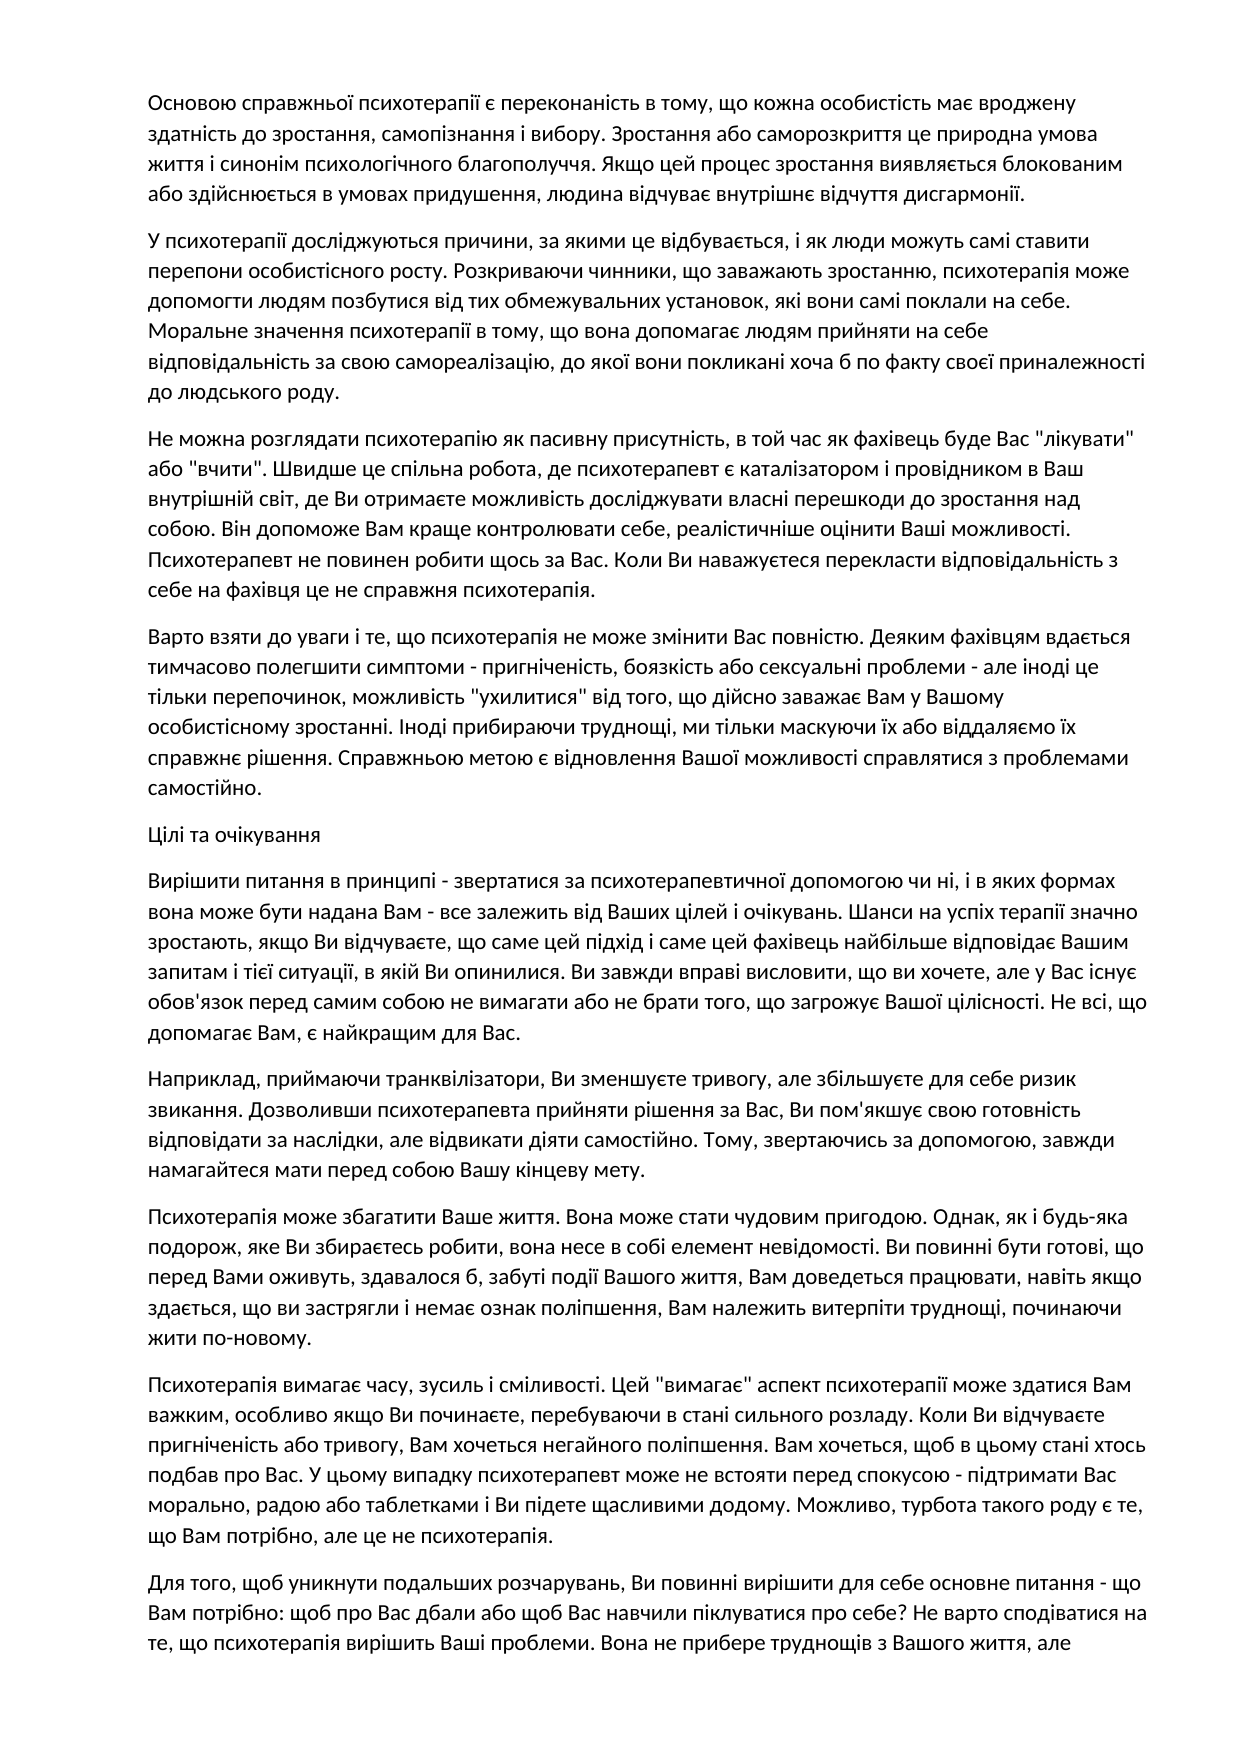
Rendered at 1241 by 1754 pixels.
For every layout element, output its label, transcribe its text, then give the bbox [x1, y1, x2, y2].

text У психотерапії досліджуються причини, за якими це відбувається, і як люди можуть самі ставити перепони особистісного росту. Розкриваючи чинники, що заважають зростанню, психотерапія може допомогти людям позбутися від тих обмежувальних установок, які вони самі поклали на себе. Моральне значення психотерапії в тому, що вона допомагає людям прийняти на себе відповідальність за свою самореалізацію, до якої вони покликані хоча б по факту своєї приналежності до людського роду. [148, 226, 1152, 405]
text Психотерапія може збагатити Ваше життя. Вона може стати чудовим пригодою. Однак, як і будь-яка подорож, яке Ви збираєтесь робити, вона несе в собі елемент невідомості. Ви повинні бути готові, що перед Вами оживуть, здавалося б, забуті події Вашого життя, Вам доведеться працювати, навіть якщо здається, що ви застрягли і немає ознак поліпшення, Вам належить витерпіти труднощі, починаючи жити по-новому. [148, 1202, 1152, 1351]
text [148, 1568, 1152, 1656]
text Не можна розглядати психотерапію як пасивну присутність, в той час як фахівець буде Вас "лікувати" або "вчити". Швидше це спільна робота, де психотерапевт є каталізатором і провідником в Ваш внутрішній світ, де Ви отримаєте можливість досліджувати власні перешкоди до зростання над собою. Він допоможе Вам краще контролювати себе, реалістичніше оцінити Ваші можливості. Психотерапевт не повинен робити щось за Вас. Коли Ви наважуєтеся перекласти відповідальність з себе на фахівця це не справжня психотерапія. [148, 424, 1152, 603]
text Психотерапія вимагає часу, зусиль і сміливості. Цей "вимагає" аспект психотерапії може здатися Вам важким, особливо якщо Ви починаєте, перебуваючи в стані сильного розладу. Коли Ви відчуваєте пригніченість або тривогу, Вам хочеться негайного поліпшення. Вам хочеться, щоб в цьому стані хтось подбав про Вас. У цьому випадку психотерапевт може не встояти перед спокусою - підтримати Вас морально, радою або таблетками і Ви підете щасливими додому. Можливо, турбота такого роду є те, що Вам потрібно, але це не психотерапія. [148, 1370, 1152, 1549]
text Основою справжньої психотерапії є переконаність в тому, що кожна особистість має вроджену здатність до зростання, самопізнання і вибору. Зростання або саморозкриття це природна умова життя і синонім психологічного благополуччя. Якщо цей процес зростання виявляється блокованим або здійснюється в умовах придушення, людина відчуває внутрішнє відчуття дисгармонії. [148, 88, 1152, 207]
text Вирішити питання в принципі - звертатися за психотерапевтичної допомогою чи ні, і в яких формах вона може бути надана Вам - все залежить від Ваших цілей і очікувань. Шанси на успіх терапії значно зростають, якщо Ви відчуваєте, що саме цей підхід і саме цей фахівець найбільше відповідає Вашим запитам і тієї ситуації, в якій Ви опинилися. Ви завжди вправі висловити, що ви хочете, але у Вас існує обов'язок перед самим собою не вимагати або не брати того, що загрожує Вашої цілісності. Не всі, що допомагає Вам, є найкращим для Вас. [148, 867, 1152, 1046]
text Наприклад, приймаючи транквілізатори, Ви зменшуєте тривогу, але збільшуєте для себе ризик звикання. Дозволивши психотерапевта прийняти рішення за Вас, Ви пом'якшує свою готовність відповідати за наслідки, але відвикати діяти самостійно. Тому, звертаючись за допомогою, завжди намагайтеся мати перед собою Вашу кінцеву мету. [148, 1064, 1152, 1183]
text Цілі та очікування [148, 820, 1152, 848]
text Варто взяти до уваги і те, що психотерапія не може змінити Вас повністю. Деяким фахівцям вдається тимчасово полегшити симптоми - пригніченість, боязкість або сексуальні проблеми - але іноді це тільки перепочинок, можливість "ухилитися" від того, що дійсно заважає Вам у Вашому особистісному зростанні. Іноді прибираючи труднощі, ми тільки маскуючи їх або віддаляємо їх справжнє рішення. Справжньою метою є відновлення Вашої можливості справлятися з проблемами самостійно. [148, 622, 1152, 801]
